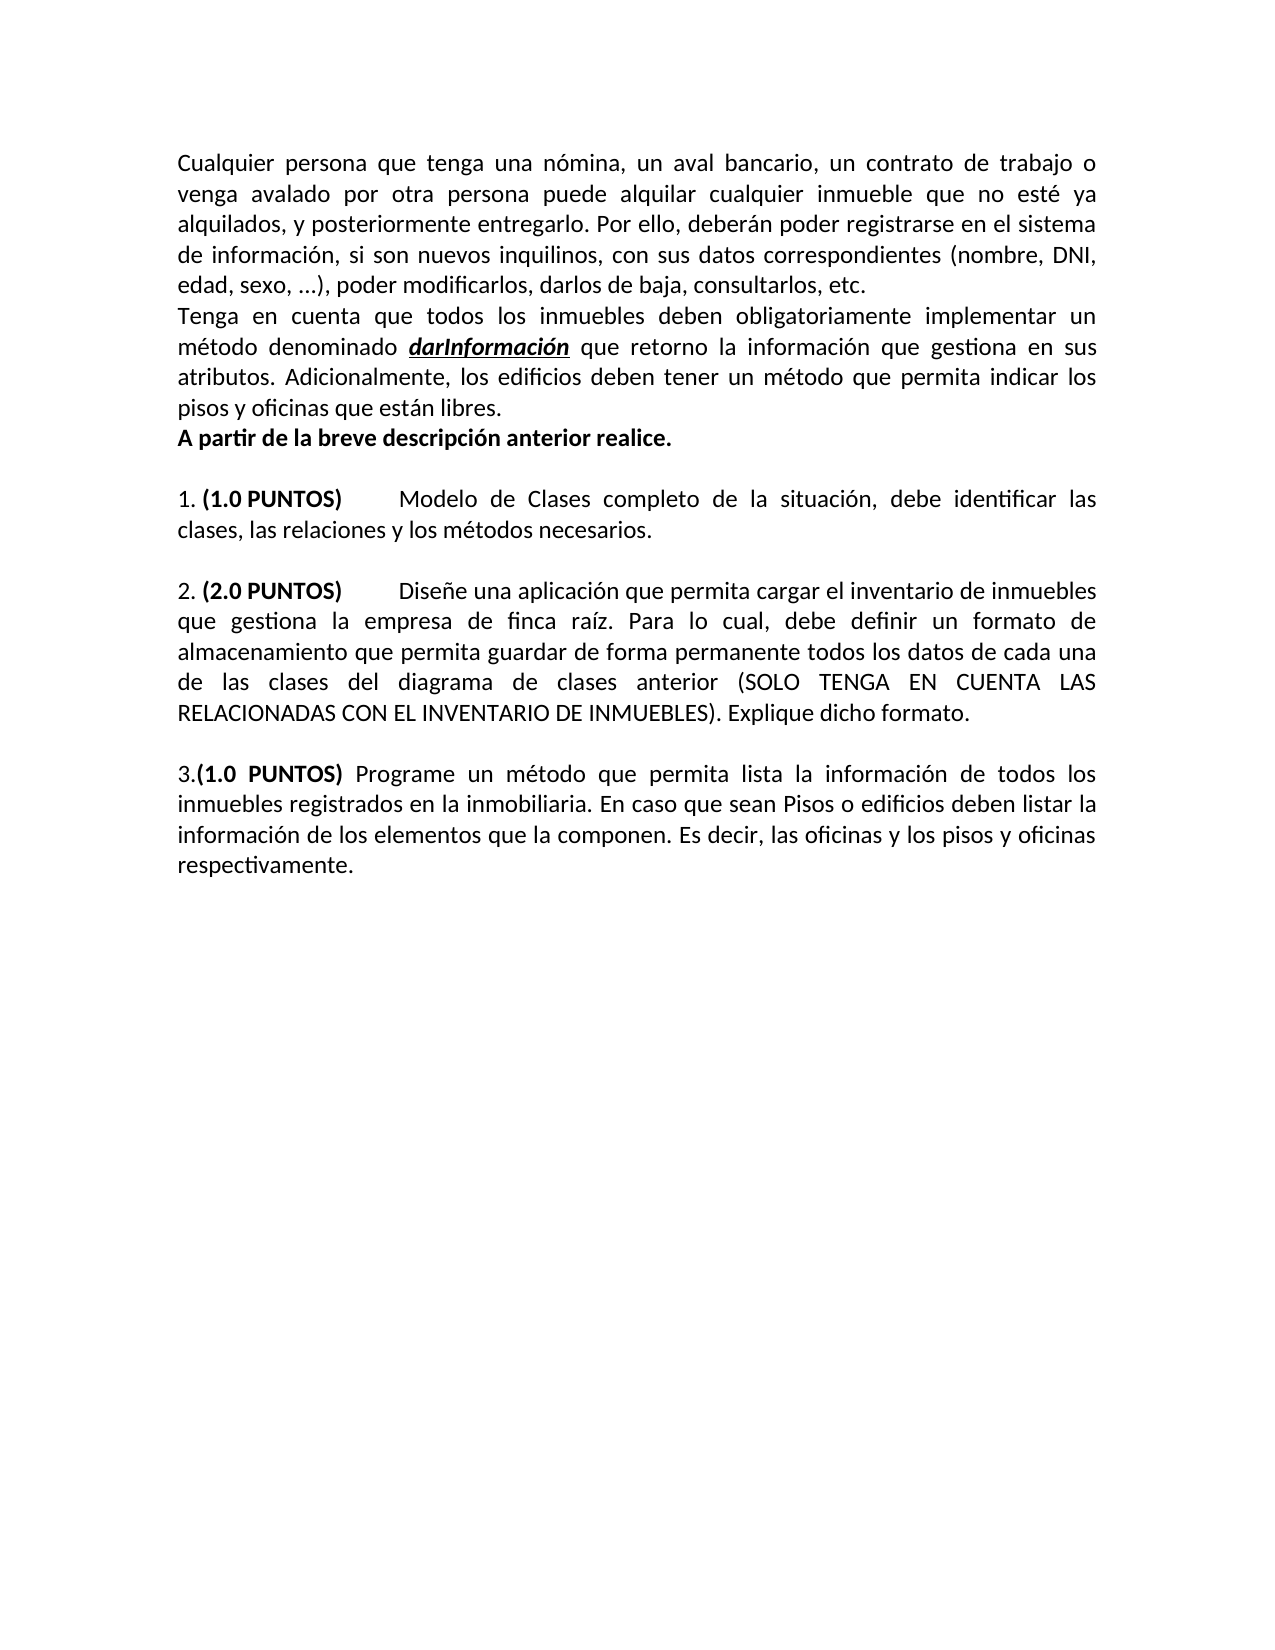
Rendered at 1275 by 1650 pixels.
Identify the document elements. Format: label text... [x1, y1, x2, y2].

text Cualquier persona que tenga una nómina, un aval bancario, un contrato de trabajo o venga avalado por otra persona puede alquilar cualquier inmueble que no esté ya alquilados, y posteriormente entregarlo. Por ello, deberán poder registrarse en el sistema de información, si son nuevos inquilinos, con sus datos correspondientes (nombre, DNI, edad, sexo, ...), poder modificarlos, darlos de baja, consultarlos, etc. [177, 148, 1098, 300]
text Tenga en cuenta que todos los inmuebles deben obligatoriamente implementar un método denominado darInformación que retorno la información que gestiona en sus atributos. Adicionalmente, los edificios deben tener un método que permita indicar los pisos y oficinas que están libres. [177, 300, 1098, 422]
text A partir de la breve descripción anterior realice. [177, 422, 1098, 453]
text 2. (2.0 PUNTOS) Diseñe una aplicación que permita cargar el inventario de inmuebles que gestiona la empresa de finca raíz. Para lo cual, debe definir un formato de almacenamiento que permita guardar de forma permanente todos los datos de cada una de las clases del diagrama de clases anterior (SOLO TENGA EN CUENTA LAS RELACIONADAS CON EL INVENTARIO DE INMUEBLES). Explique dicho formato. [177, 575, 1098, 727]
text 3.(1.0 PUNTOS) Programe un método que permita lista la información de todos los inmuebles registrados en la inmobiliaria. En caso que sean Pisos o edificios deben listar la información de los elementos que la componen. Es decir, las oficinas y los pisos y oficinas respectivamente. [177, 758, 1098, 880]
text 1. (1.0 PUNTOS) Modelo de Clases completo de la situación, debe identificar las clases, las relaciones y los métodos necesarios. [177, 483, 1098, 544]
